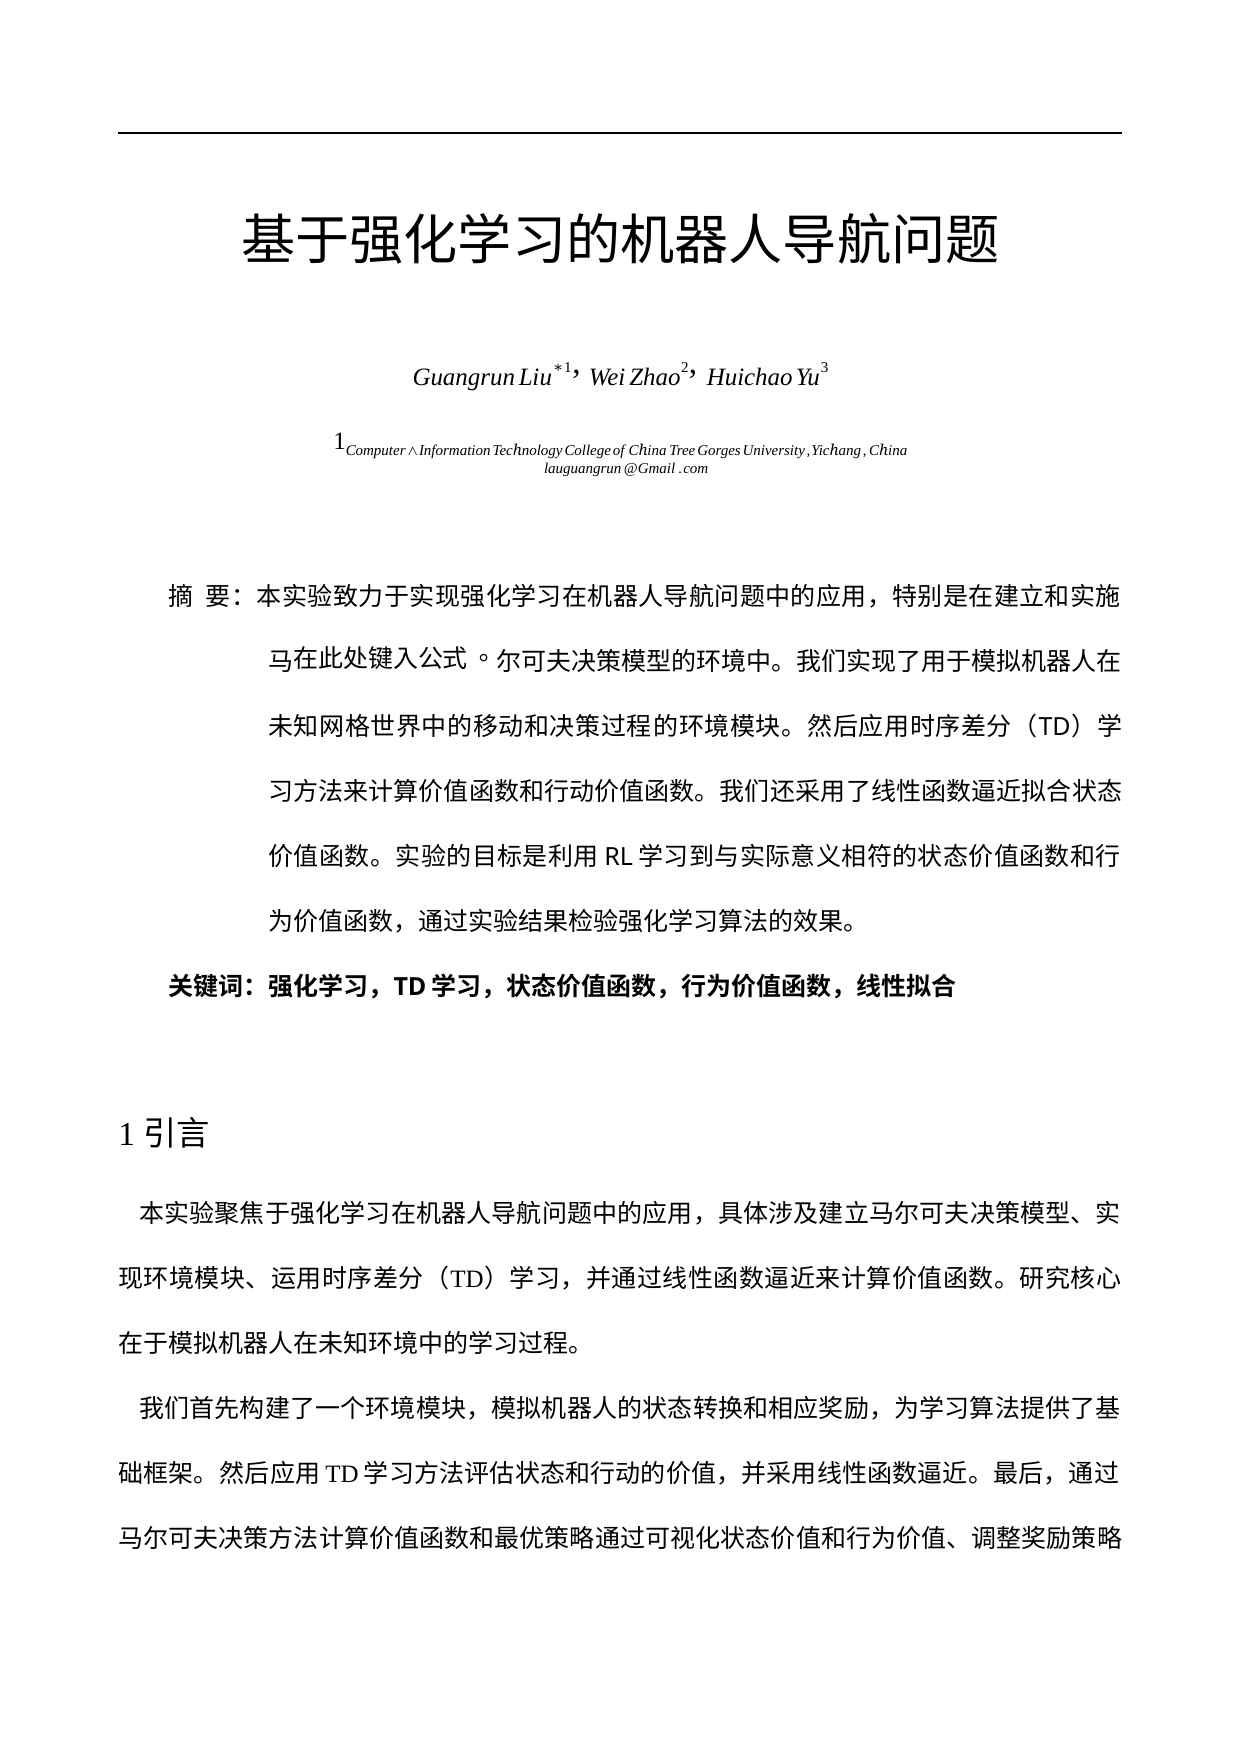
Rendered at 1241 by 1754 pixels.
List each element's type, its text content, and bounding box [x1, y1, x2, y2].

text 关键词：强化学习，TD学习，状态价值函数，行为价值函数，线性拟合 [118, 952, 1122, 1017]
subtitle 1 引言 [118, 1098, 1122, 1163]
text 本实验聚焦于强化学习在机器人导航问题中的应用，具体涉及建立马尔可夫决策模型、实现环境模块、运用时序差分（TD）学习，并通过线性函数逼近来计算价值函数。研究核心在于模拟机器人在未知环境中的学习过程。 [118, 1179, 1122, 1374]
text , , [118, 342, 1122, 407]
title 基于强化学习的机器人导航问题 [118, 187, 1122, 284]
text 摘 要：本实验致力于实现强化学习在机器人导航问题中的应用，特别是在建立和实施马尔可夫决策模型的环境中。我们实现了用于模拟机器人在未知网格世界中的移动和决策过程的环境模块。然后应用时序差分（TD）学习方法来计算价值函数和行动价值函数。我们还采用了线性函数逼近拟合状态价值函数。实验的目标是利用RL学习到与实际意义相符的状态价值函数和行为价值函数，通过实验结果检验强化学习算法的效果。 [168, 562, 1122, 952]
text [118, 1374, 1122, 1569]
